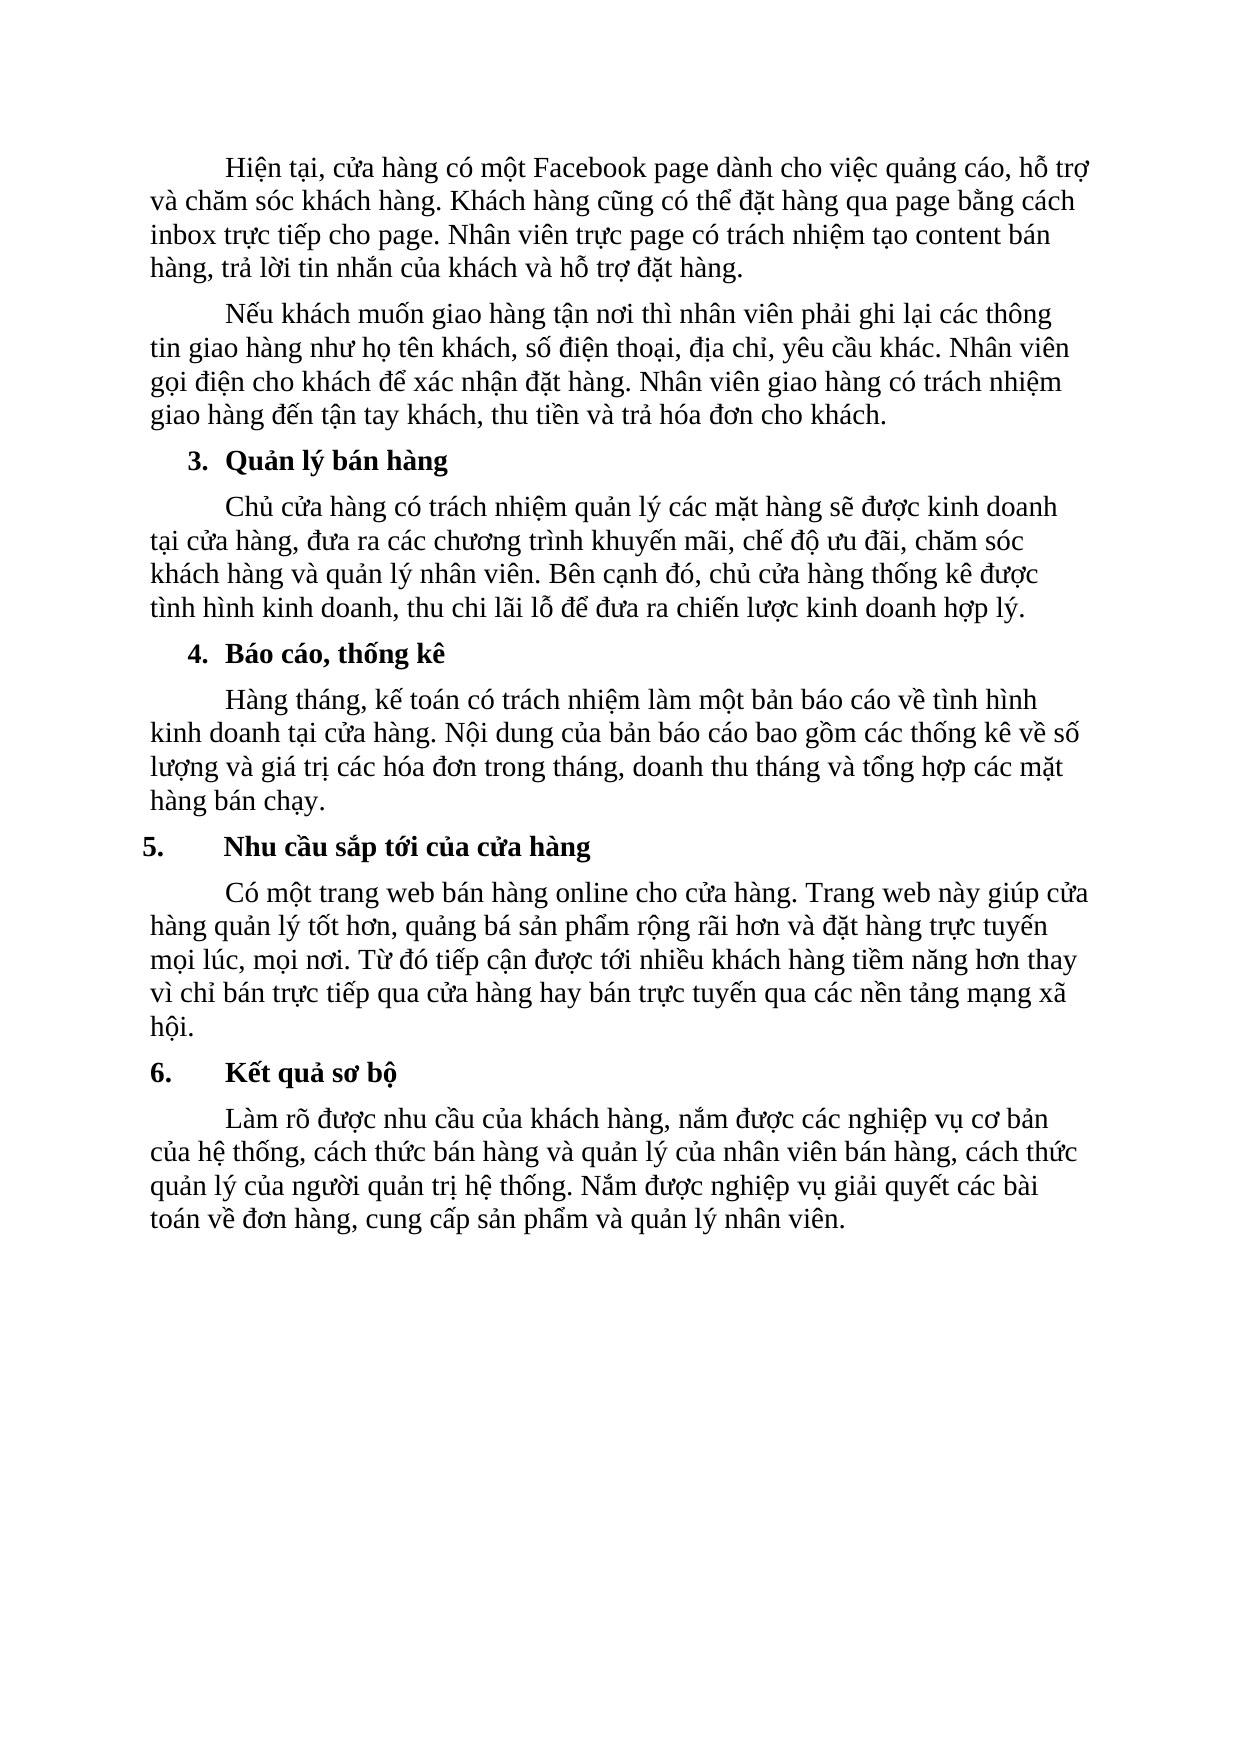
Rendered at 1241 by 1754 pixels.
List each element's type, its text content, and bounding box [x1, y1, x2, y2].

text Làm rõ được nhu cầu của khách hàng, nắm được các nghiệp vụ cơ bản của hệ thống, cách thức bán hàng và quản lý của nhân viên bán hàng, cách thức quản lý của người quản trị hệ thống. Nắm được nghiệp vụ giải quyết các bài toán về đơn hàng, cung cấp sản phẩm và quản lý nhân viên. [150, 1101, 1090, 1235]
text Chủ cửa hàng có trách nhiệm quản lý các mặt hàng sẽ được kinh doanh tại cửa hàng, đưa ra các chương trình khuyến mãi, chế độ ưu đãi, chăm sóc khách hàng và quản lý nhân viên. Bên cạnh đó, chủ cửa hàng thống kê được tình hình kinh doanh, thu chi lãi lỗ để đưa ra chiến lược kinh doanh hợp lý. [150, 489, 1090, 623]
list Kết quả sơ bộ [150, 1055, 1090, 1088]
list Nhu cầu sắp tới của cửa hàng [142, 829, 1090, 862]
list Quản lý bán hàng [187, 443, 1090, 477]
text Có một trang web bán hàng online cho cửa hàng. Trang web này giúp cửa hàng quản lý tốt hơn, quảng bá sản phẩm rộng rãi hơn và đặt hàng trực tuyến mọi lúc, mọi nơi. Từ đó tiếp cận được tới nhiều khách hàng tiềm năng hơn thay vì chỉ bán trực tiếp qua cửa hàng hay bán trực tuyến qua các nền tảng mạng xã hội. [150, 875, 1090, 1042]
text Hàng tháng, kế toán có trách nhiệm làm một bản báo cáo về tình hình kinh doanh tại cửa hàng. Nội dung của bản báo cáo bao gồm các thống kê về số lượng và giá trị các hóa đơn trong tháng, doanh thu tháng và tổng hợp các mặt hàng bán chạy. [150, 682, 1090, 816]
text Hiện tại, cửa hàng có một Facebook page dành cho việc quảng cáo, hỗ trợ và chăm sóc khách hàng. Khách hàng cũng có thể đặt hàng qua page bằng cách inbox trực tiếp cho page. Nhân viên trực page có trách nhiệm tạo content bán hàng, trả lời tin nhắn của khách và hỗ trợ đặt hàng. [150, 150, 1090, 284]
list Báo cáo, thống kê [187, 636, 1090, 669]
text Nếu khách muốn giao hàng tận nơi thì nhân viên phải ghi lại các thông tin giao hàng như họ tên khách, số điện thoại, địa chỉ, yêu cầu khác. Nhân viên gọi điện cho khách để xác nhận đặt hàng. Nhân viên giao hàng có trách nhiệm giao hàng đến tận tay khách, thu tiền và trả hóa đơn cho khách. [150, 297, 1090, 431]
